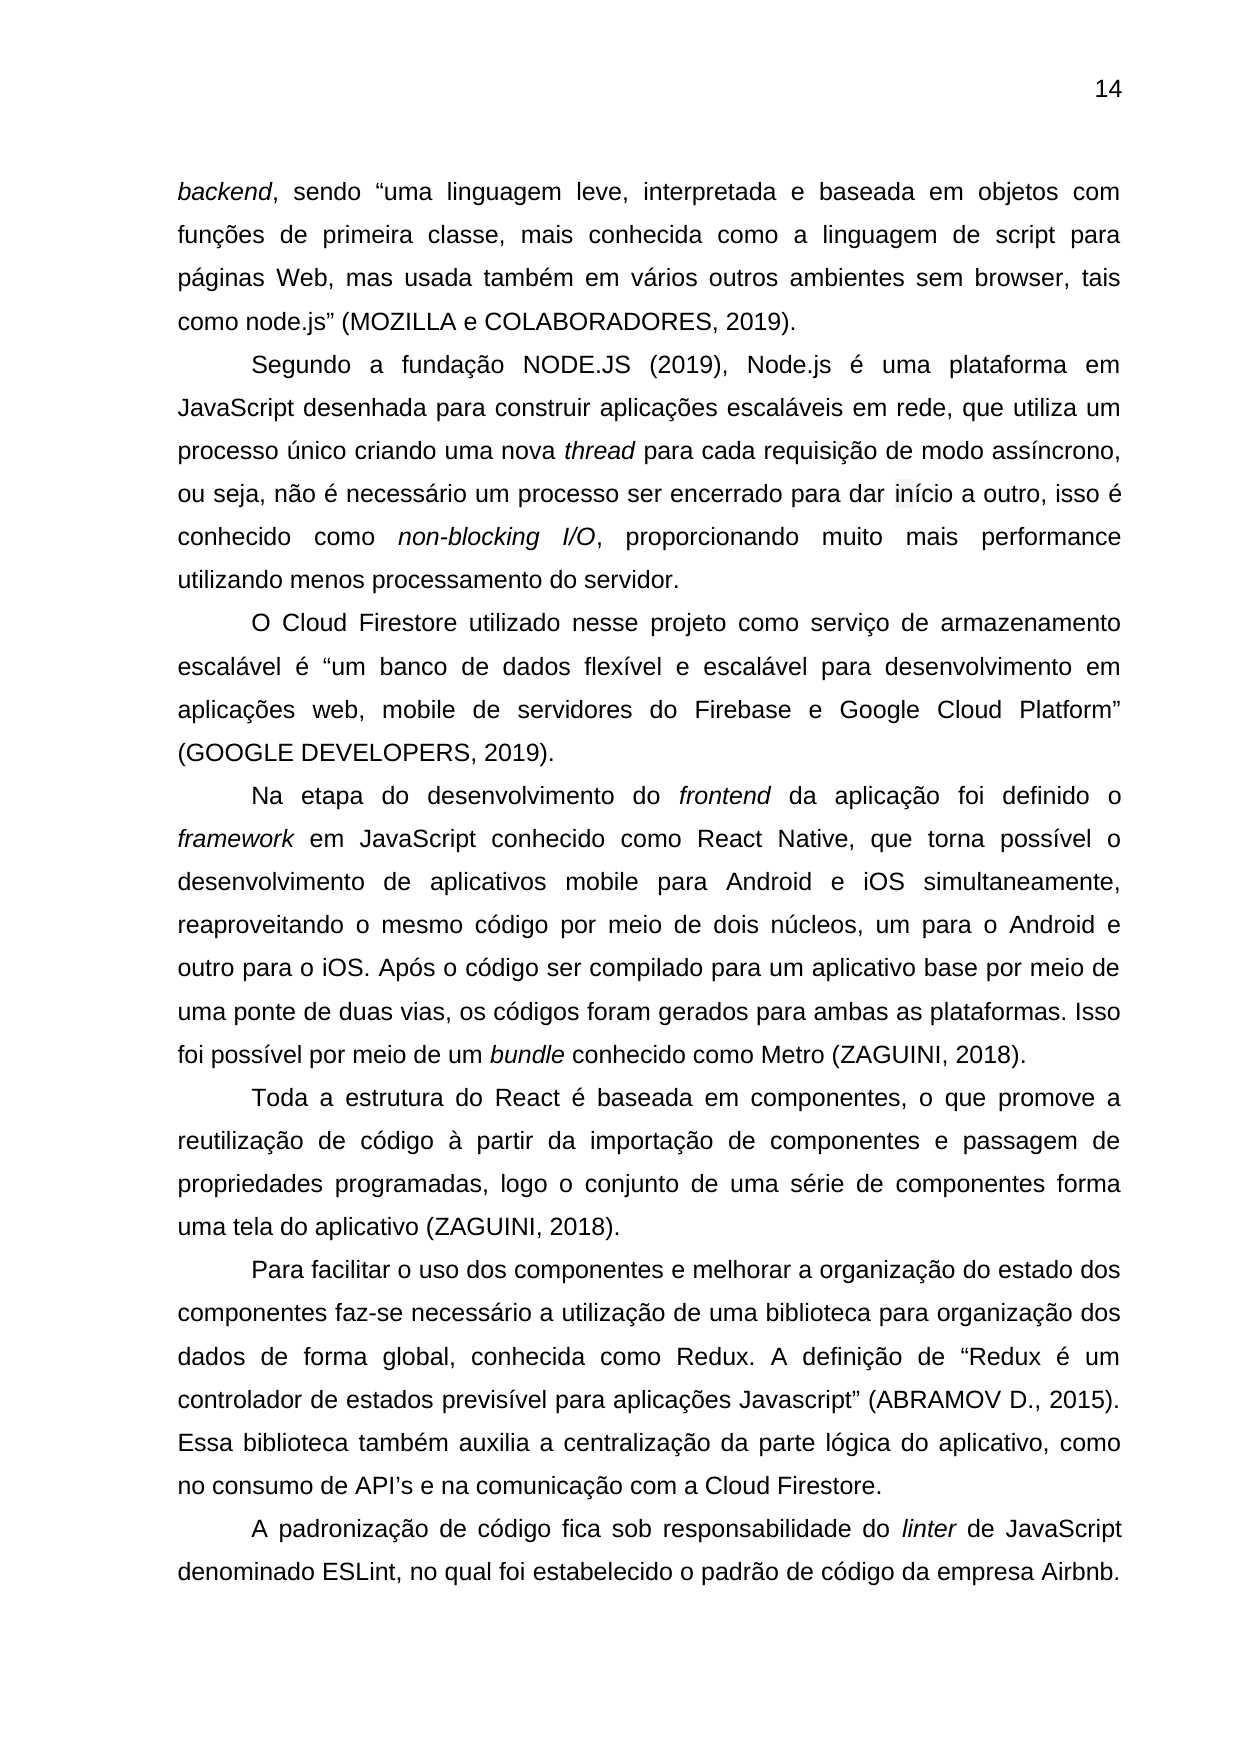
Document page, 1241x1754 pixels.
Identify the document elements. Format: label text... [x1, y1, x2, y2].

text O Cloud Firestore utilizado nesse projeto como serviço de armazenamento escalável é “um banco de dados flexível e escalável para desenvolvimento em aplicações web, mobile de servidores do Firebase e Google Cloud Platform” (GOOGLE DEVELOPERS, 2019). [177, 608, 1122, 767]
text Para facilitar o uso dos componentes e melhorar a organização do estado dos componentes faz-se necessário a utilização de uma biblioteca para organização dos dados de forma global, conhecida como Redux. A definição de “Redux é um controlador de estados previsível para aplicações Javascript” (ABRAMOV D., 2015). Essa biblioteca também auxilia a centralização da parte lógica do aplicativo, como no consumo de API’s e na comunicação com a Cloud Firestore. [177, 1255, 1122, 1500]
text Na etapa do desenvolvimento do frontend da aplicação foi definido o framework em JavaScript conhecido como React Native, que torna possível o desenvolvimento de aplicativos mobile para Android e iOS simultaneamente, reaproveitando o mesmo código por meio de dois núcleos, um para o Android e outro para o iOS. Após o código ser compilado para um aplicativo base por meio de uma ponte de duas vias, os códigos foram gerados para ambas as plataformas. Isso foi possível por meio de um bundle conhecido como Metro (ZAGUINI, 2018). [177, 781, 1122, 1068]
text Segundo a fundação NODE.JS (2019), Node.js é uma plataforma em JavaScript desenhada para construir aplicações escaláveis em rede, que utiliza um processo único criando uma nova thread para cada requisição de modo assíncrono, ou seja, não é necessário um processo ser encerrado para dar início a outro, isso é conhecido como non-blocking I/O, proporcionando muito mais performance utilizando menos processamento do servidor. [177, 350, 1122, 594]
text Toda a estrutura do React é baseada em componentes, o que promove a reutilização de código à partir da importação de componentes e passagem de propriedades programadas, logo o conjunto de uma série de componentes forma uma tela do aplicativo (ZAGUINI, 2018). [177, 1083, 1122, 1241]
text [177, 1514, 1122, 1586]
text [177, 177, 1122, 335]
